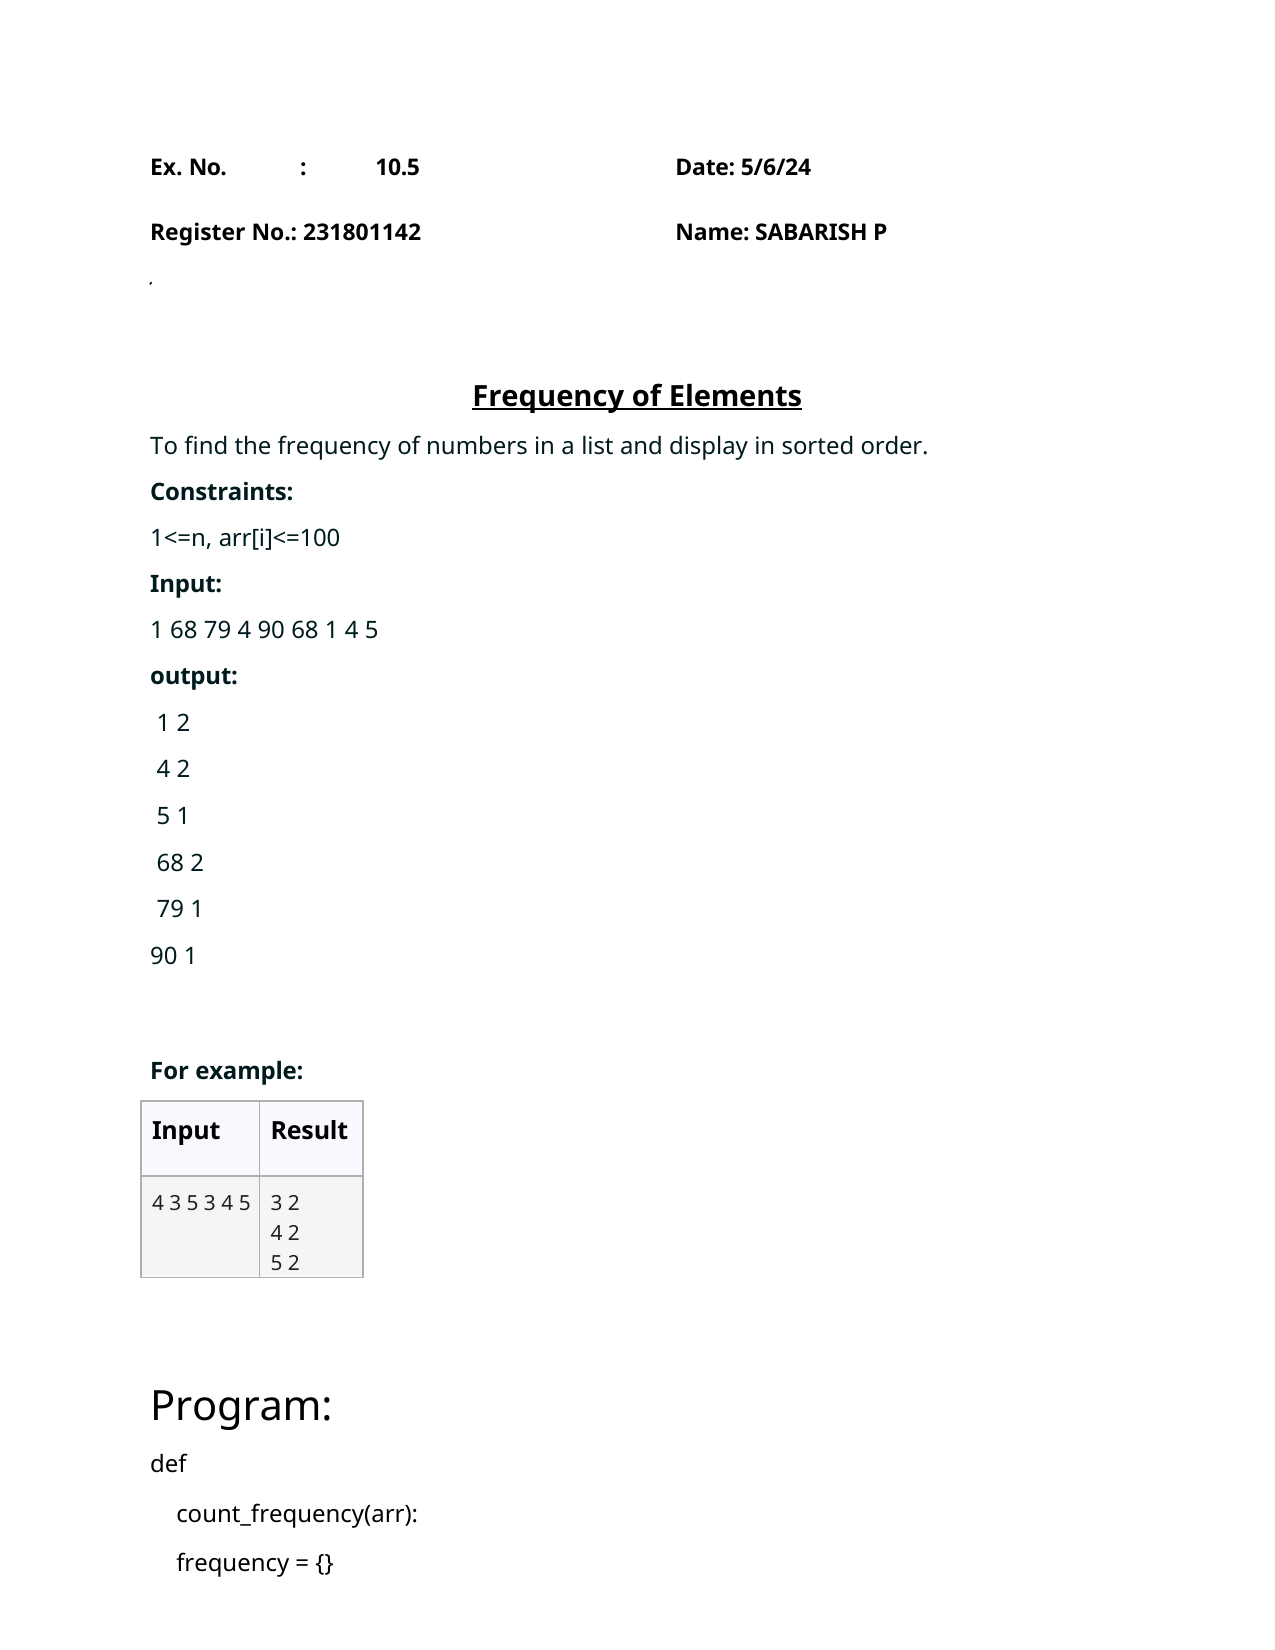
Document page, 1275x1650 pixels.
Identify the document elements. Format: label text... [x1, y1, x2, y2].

text Register No.: 231801142 Name: SABARISH P [150, 215, 1135, 247]
subtitle Input: [150, 567, 1135, 599]
text For example: [150, 1054, 1135, 1086]
subtitle output: [150, 659, 1135, 691]
table_cell 3 2 4 2 5 2 [260, 1177, 362, 1276]
text def count_frequency(arr): frequency = {} [150, 1447, 430, 1578]
table_header Input [142, 1102, 259, 1175]
subtitle Frequency of Elements [140, 375, 1134, 414]
text 68 2 [156, 845, 1135, 878]
subtitle Constraints: [150, 474, 1135, 507]
text To find the frequency of numbers in a list and display in sorted order. [150, 428, 1135, 461]
table_cell 4 3 5 3 4 5 [142, 1177, 259, 1276]
table_header Result [260, 1102, 362, 1175]
text 1 68 79 4 90 68 1 4 5 [150, 613, 1135, 646]
text 4 2 [156, 752, 1135, 785]
text 5 1 [156, 799, 1135, 831]
text 79 1 [156, 892, 1135, 924]
text Ex. No. : 10.5 Date: 5/6/24 [150, 151, 1135, 182]
text 90 1 [150, 939, 1135, 971]
subtitle Program: [150, 1376, 1135, 1433]
text 1 2 [156, 706, 1135, 738]
text 1<=n, arr[i]<=100 [150, 521, 1135, 554]
